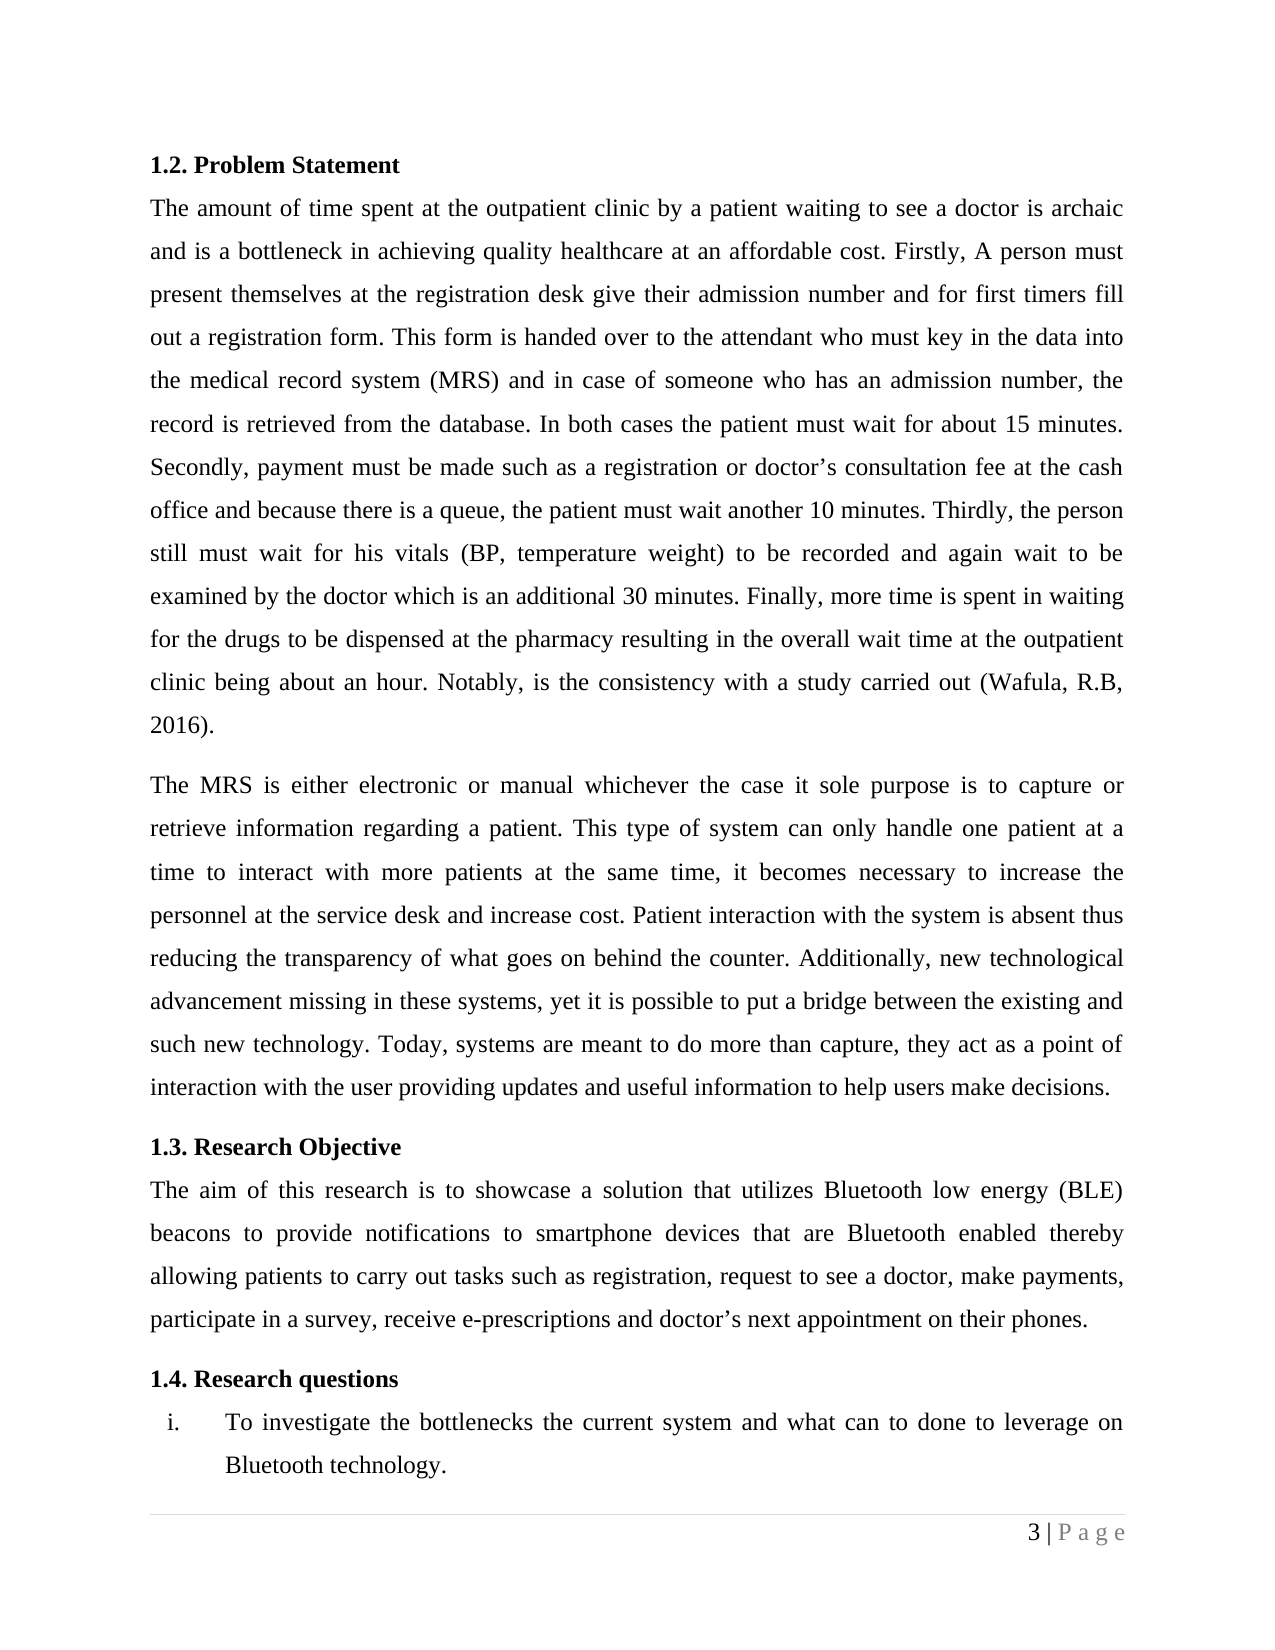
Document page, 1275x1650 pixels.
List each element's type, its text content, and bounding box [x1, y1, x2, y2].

text The MRS is either electronic or manual whichever the case it sole purpose is to capture or retrieve information regarding a patient. This type of system can only handle one patient at a time to interact with more patients at the same time, it becomes necessary to increase the personnel at the service desk and increase cost. Patient interaction with the system is absent thus reducing the transparency of what goes on behind the counter. Additionally, new technological advancement missing in these systems, yet it is possible to put a bridge between the existing and such new technology. Today, systems are meant to do more than capture, they act as a point of interaction with the user providing updates and useful information to help users make decisions. [150, 770, 1125, 1101]
list To investigate the bottlenecks the current system and what can to done to leverage on Bluetooth technology. [180, 1407, 1125, 1479]
subtitle Problem Statement [150, 150, 1125, 179]
subtitle Research Objective [150, 1132, 1125, 1161]
text The amount of time spent at the outpatient clinic by a patient waiting to see a doctor is archaic and is a bottleneck in achieving quality healthcare at an affordable cost. Firstly, A person must present themselves at the registration desk give their admission number and for first timers fill out a registration form. This form is handed over to the attendant who must key in the data into the medical record system (MRS) and in case of someone who has an admission number, the record is retrieved from the database. In both cases the patient must wait for about 15 minutes. Secondly, payment must be made such as a registration or doctor’s consultation fee at the cash office and because there is a queue, the patient must wait another 10 minutes. Thirdly, the person still must wait for his vitals (BP, temperature weight) to be recorded and again wait to be examined by the doctor which is an additional 30 minutes. Finally, more time is spent in waiting for the drugs to be dispensed at the pharmacy resulting in the overall wait time at the outpatient clinic being about an hour. Notably, is the consistency with a study carried out (Wafula, R.B, 2016). [150, 193, 1125, 739]
subtitle Research questions [150, 1364, 1125, 1393]
text The aim of this research is to showcase a solution that utilizes Bluetooth low energy (BLE) beacons to provide notifications to smartphone devices that are Bluetooth enabled thereby allowing patients to carry out tasks such as registration, request to see a doctor, make payments, participate in a survey, receive e-prescriptions and doctor’s next appointment on their phones. [150, 1175, 1125, 1333]
